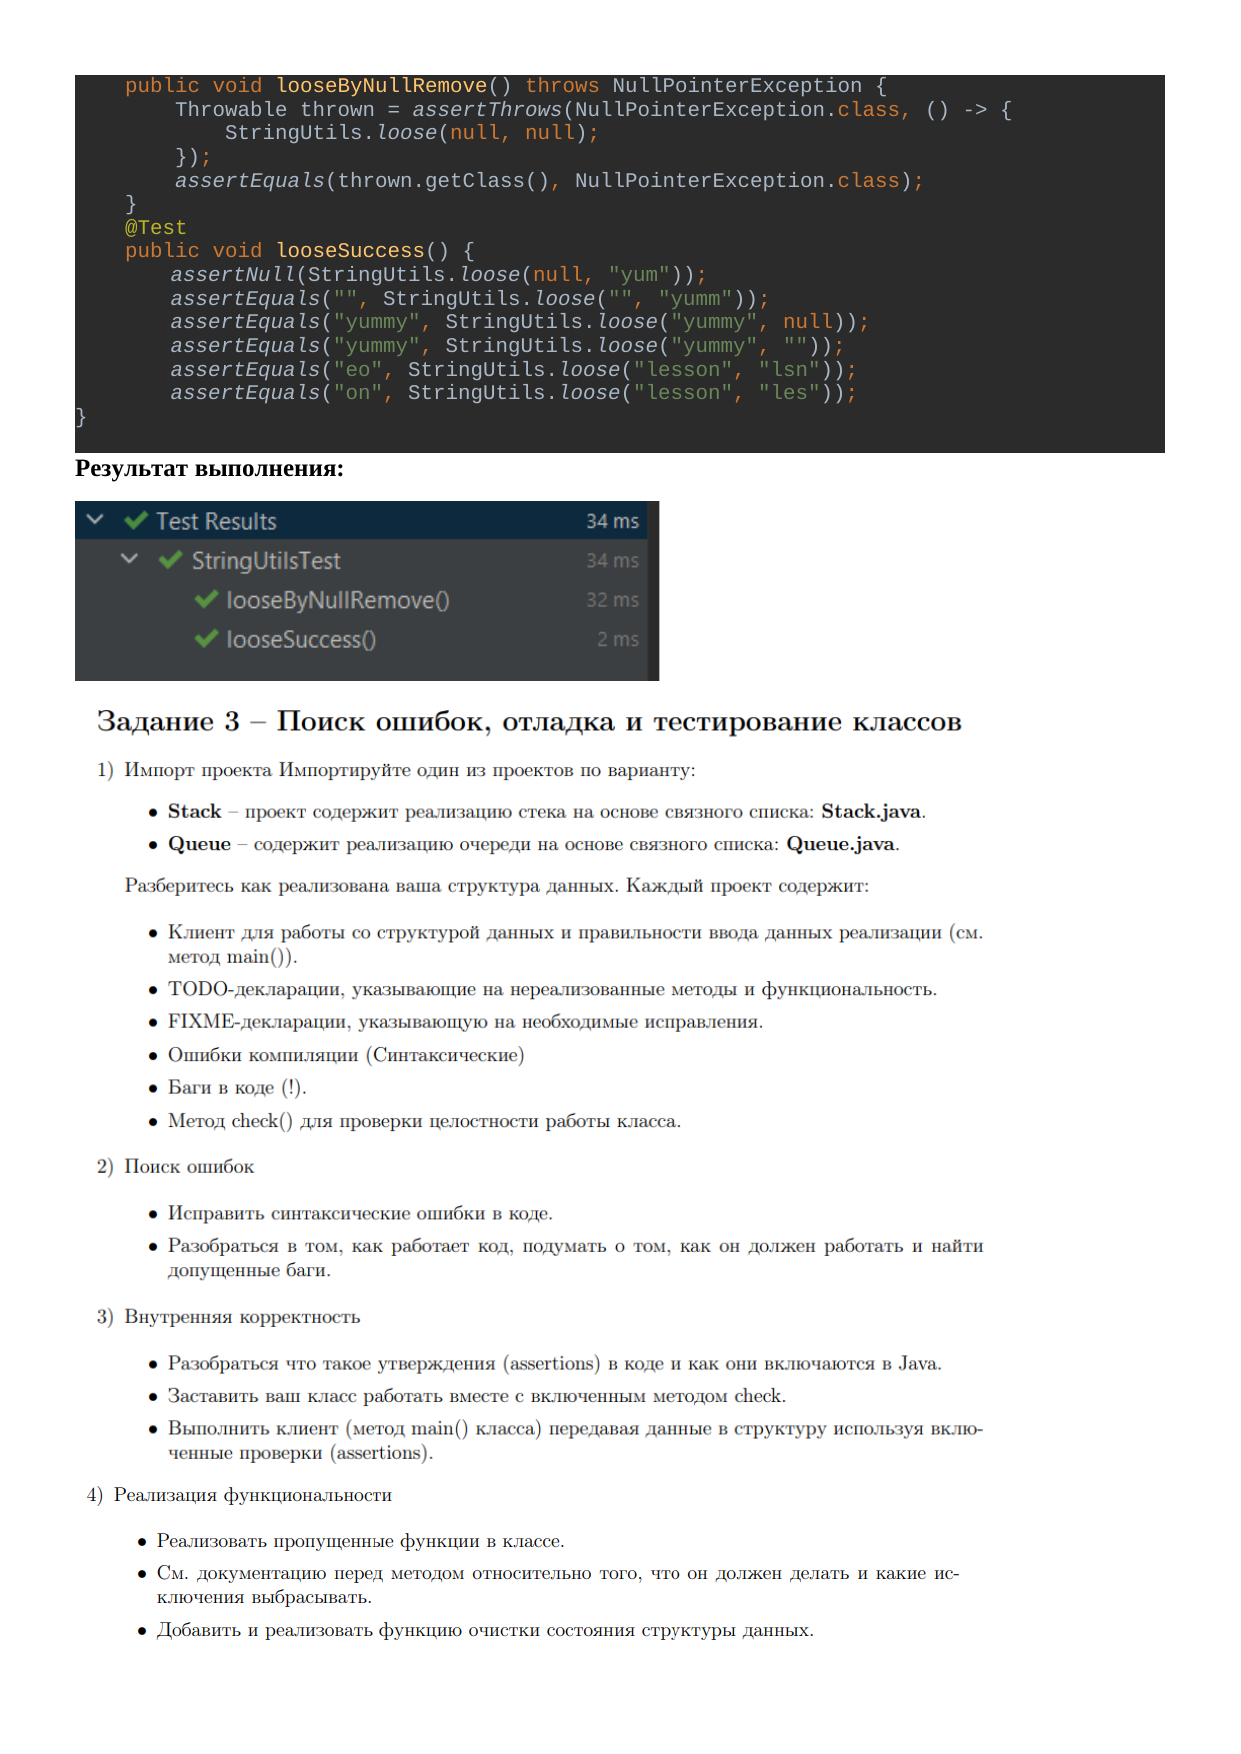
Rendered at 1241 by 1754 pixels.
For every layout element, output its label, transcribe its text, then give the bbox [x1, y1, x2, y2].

text Результат выполнения: [75, 453, 1165, 482]
picture [75, 1472, 974, 1658]
picture [75, 699, 997, 1471]
picture [75, 501, 660, 681]
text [75, 75, 1165, 430]
